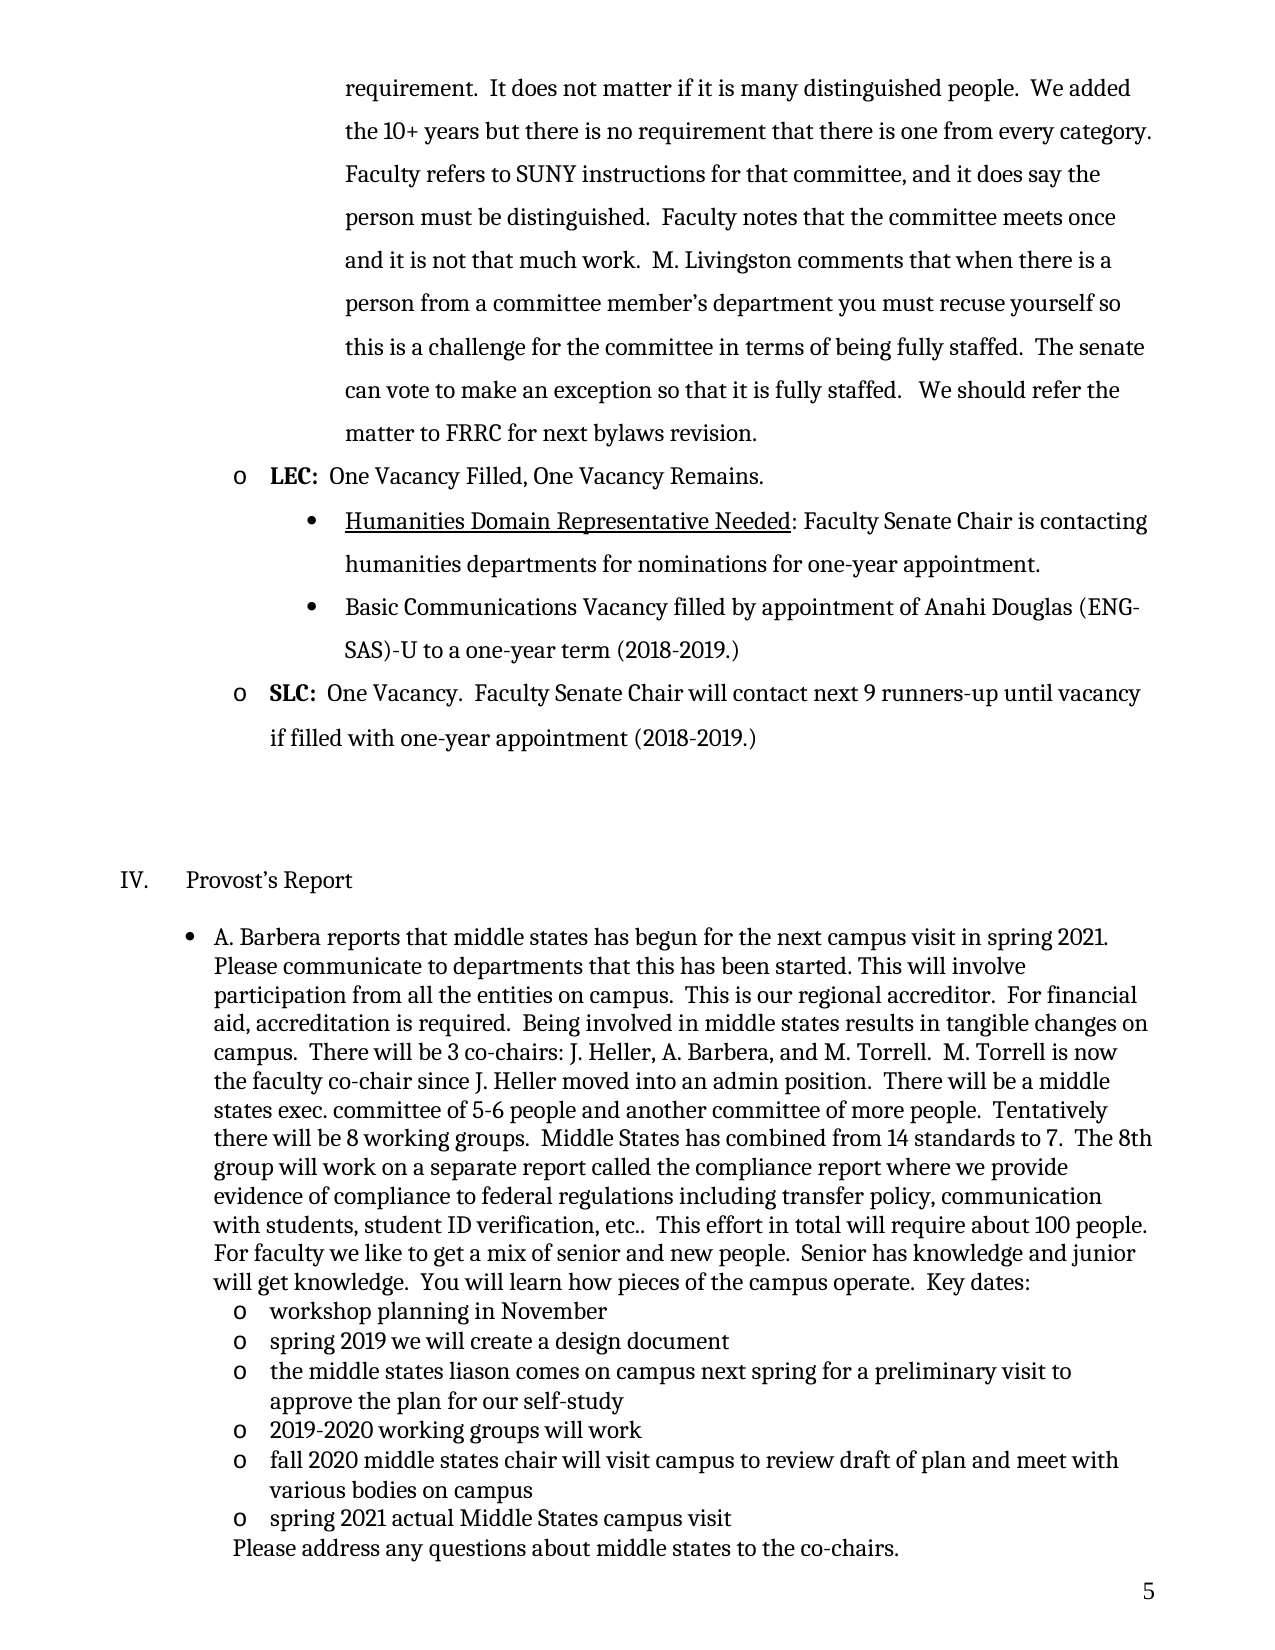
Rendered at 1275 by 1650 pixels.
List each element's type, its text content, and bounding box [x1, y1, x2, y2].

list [307, 74, 1155, 447]
text IV. Provost’s Report [120, 866, 1155, 894]
list workshop planning in November [232, 1297, 1155, 1327]
list Basic Communications Vacancy filled by appointment of Anahi Douglas (ENG-SAS)-U to a one-year term (2018-2019.) [307, 593, 1155, 665]
text Please address any questions about middle states to the co-chairs. [232, 1534, 1155, 1563]
list LEC: One Vacancy Filled, One Vacancy Remains. [232, 462, 1155, 492]
list A. Barbera reports that middle states has begun for the next campus visit in spring 2021. Please communicate to departments that this has been started. This will involve participation from all the entities on campus. This is our regional accreditor. For financial aid, accreditation is required. Being involved in middle states results in tangible changes on campus. There will be 3 co-chairs: J. Heller, A. Barbera, and M. Torrell. M. Torrell is now the faculty co-chair since J. Heller moved into an admin position. There will be a middle states exec. committee of 5-6 people and another committee of more people. Tentatively there will be 8 working groups. Middle States has combined from 14 standards to 7. The 8th group will work on a separate report called the compliance report where we provide evidence of compliance to federal regulations including transfer policy, communication with students, student ID verification, etc.. This effort in total will require about 100 people. For faculty we like to get a mix of senior and new people. Senior has knowledge and junior will get knowledge. You will learn how pieces of the campus operate. Key dates: [186, 923, 1155, 1297]
list Humanities Domain Representative Needed: Faculty Senate Chair is contacting humanities departments for nominations for one-year appointment. [307, 507, 1155, 579]
list the middle states liason comes on campus next spring for a preliminary visit to approve the plan for our self-study [232, 1357, 1155, 1416]
list spring 2019 we will create a design document [232, 1327, 1155, 1357]
list fall 2020 middle states chair will visit campus to review draft of plan and meet with various bodies on campus [232, 1446, 1155, 1504]
list 2019-2020 working groups will work [232, 1416, 1155, 1446]
list spring 2021 actual Middle States campus visit [232, 1504, 1155, 1534]
list SLC: One Vacancy. Faculty Senate Chair will contact next 9 runners-up until vacancy if filled with one-year appointment (2018-2019.) [232, 679, 1155, 752]
